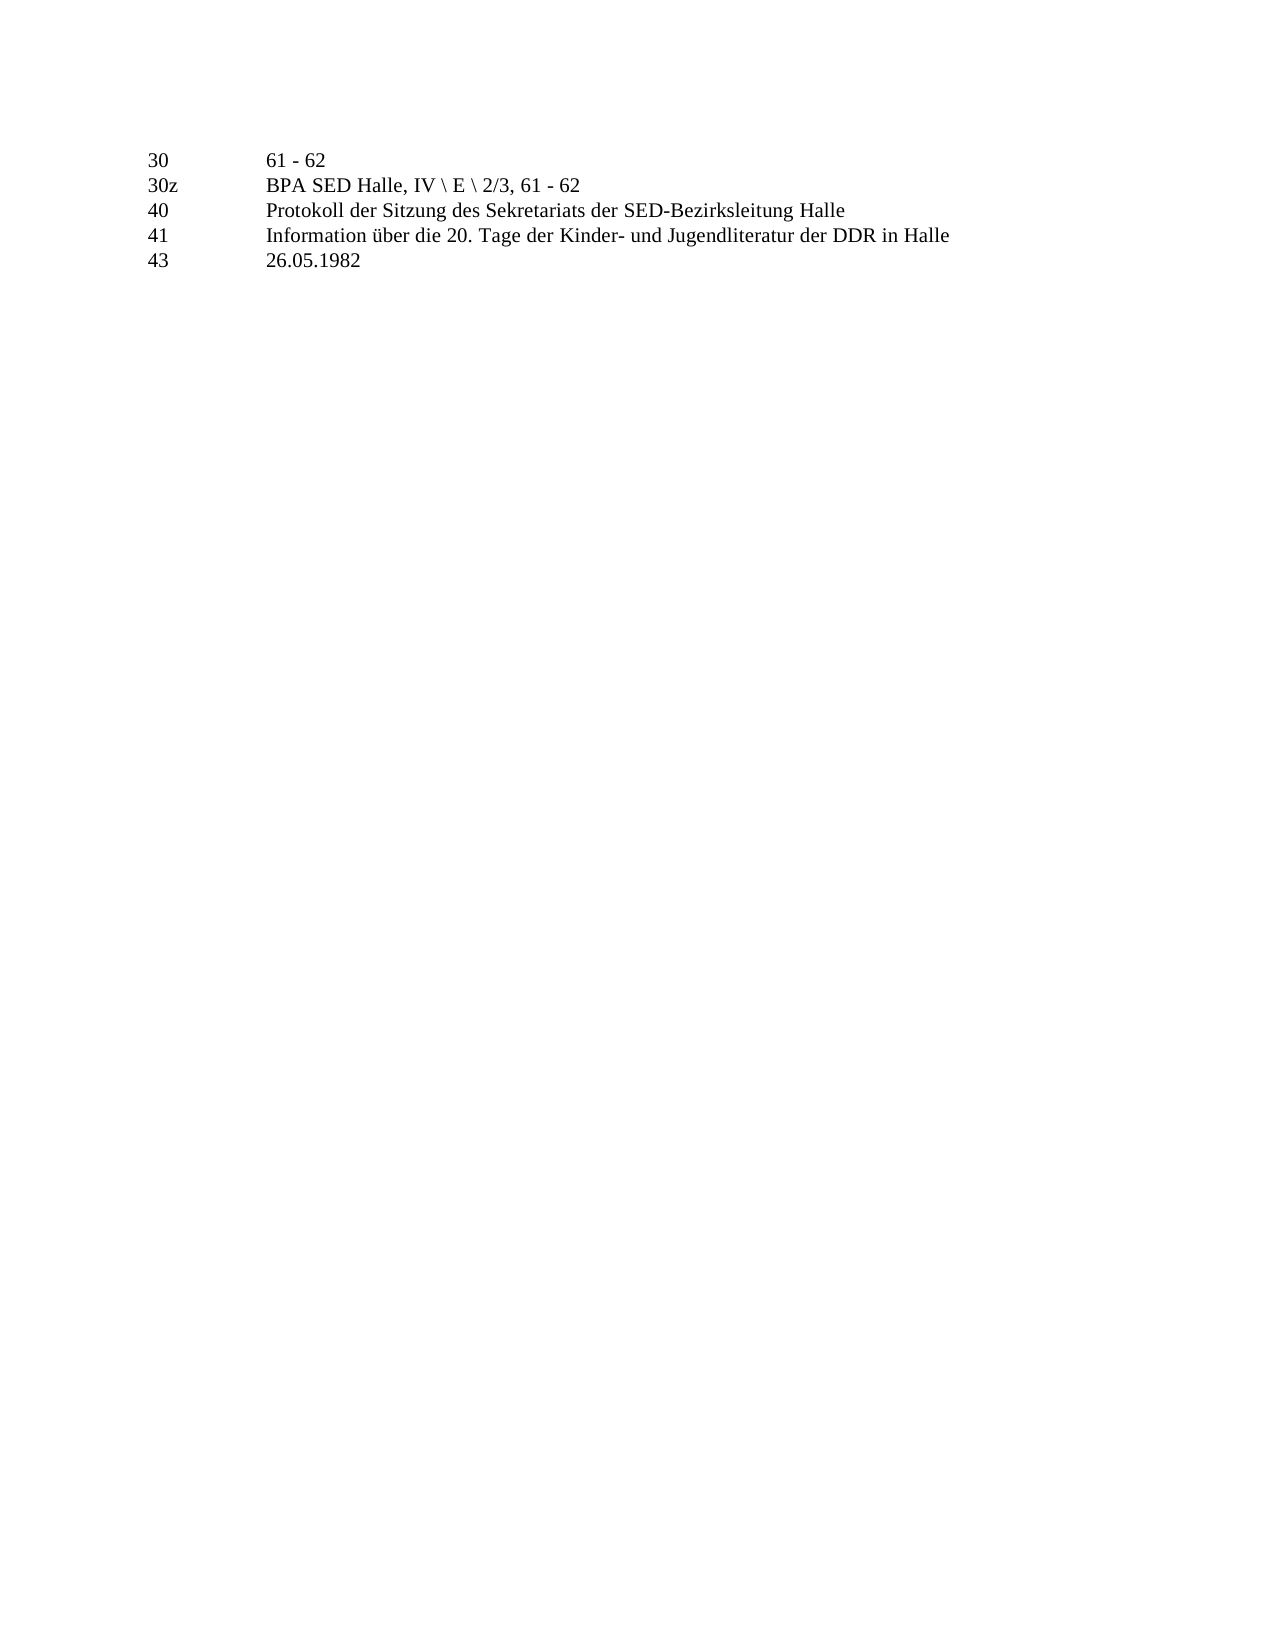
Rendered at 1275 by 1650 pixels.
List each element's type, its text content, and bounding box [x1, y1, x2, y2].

text 40 Protokoll der Sitzung des Sekretariats der k[1{SED-Bezirksleitung} 2{o[Halle]o}]k [148, 198, 1127, 223]
text 41 Information über die 20. Tage der s[Kinder<literatur>]s- und s[Jugendliteratur]s der o[DDR]o in o[Halle]o [148, 223, 1127, 248]
text 30z BPA SED Halle, IV \ E \ 2/3, 61 - 62 [148, 173, 1127, 198]
text 30 61 - 62 [148, 148, 1127, 173]
text 43 26.05.1982 [148, 248, 1127, 273]
